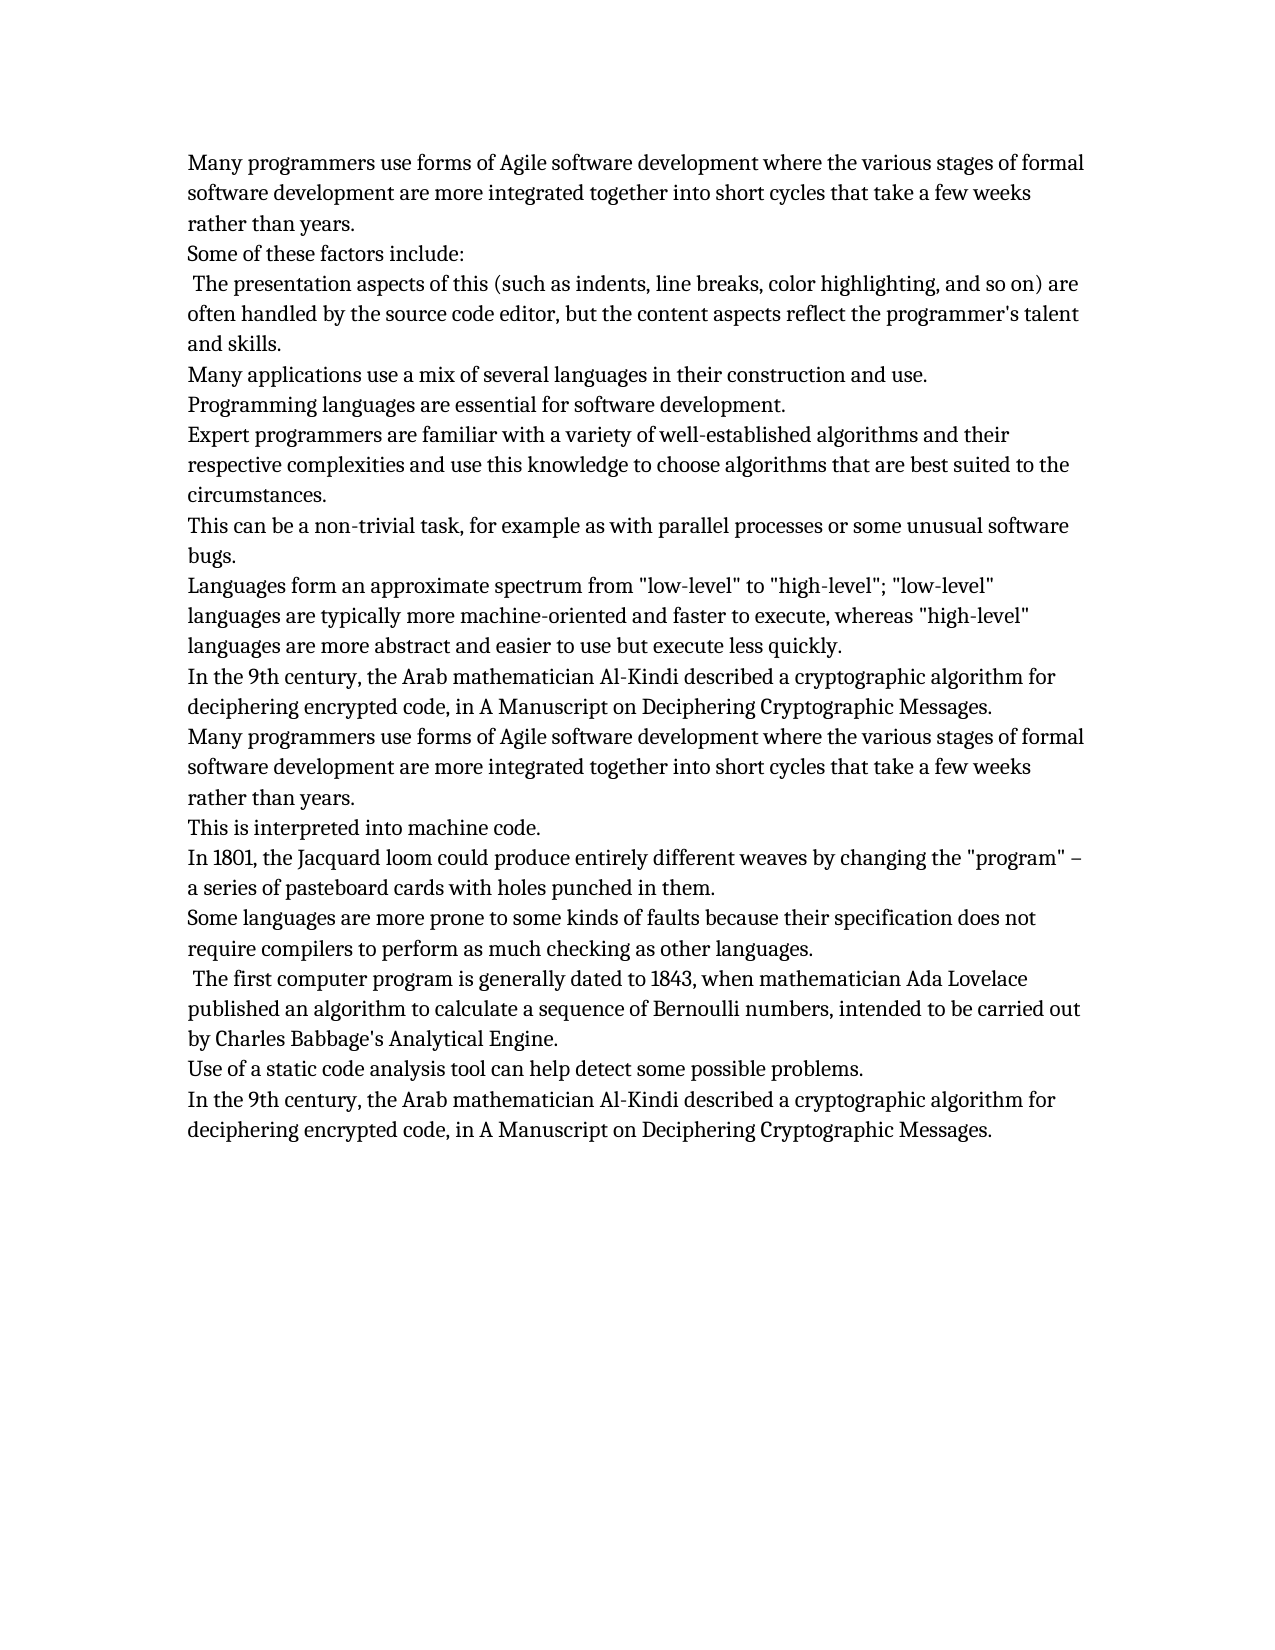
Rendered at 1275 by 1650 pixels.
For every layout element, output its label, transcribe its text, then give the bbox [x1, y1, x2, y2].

text Many programmers use forms of Agile software development where the various stages of formal software development are more integrated together into short cycles that take a few weeks rather than years. Some of these factors include: The presentation aspects of this (such as indents, line breaks, color highlighting, and so on) are often handled by the source code editor, but the content aspects reflect the programmer's talent and skills. Many applications use a mix of several languages in their construction and use. Programming languages are essential for software development. Expert programmers are familiar with a variety of well-established algorithms and their respective complexities and use this knowledge to choose algorithms that are best suited to the circumstances. This can be a non-trivial task, for example as with parallel processes or some unusual software bugs. Languages form an approximate spectrum from "low-level" to "high-level"; "low-level" languages are typically more machine-oriented and faster to execute, whereas "high-level" languages are more abstract and easier to use but execute less quickly. In the 9th century, the Arab mathematician Al-Kindi described a cryptographic algorithm for deciphering encrypted code, in A Manuscript on Deciphering Cryptographic Messages. Many programmers use forms of Agile software development where the various stages of formal software development are more integrated together into short cycles that take a few weeks rather than years. This is interpreted into machine code. In 1801, the Jacquard loom could produce entirely different weaves by changing the "program" – a series of pasteboard cards with holes punched in them. Some languages are more prone to some kinds of faults because their specification does not require compilers to perform as much checking as other languages. The first computer program is generally dated to 1843, when mathematician Ada Lovelace published an algorithm to calculate a sequence of Bernoulli numbers, intended to be carried out by Charles Babbage's Analytical Engine. Use of a static code analysis tool can help detect some possible problems. In the 9th century, the Arab mathematician Al-Kindi described a cryptographic algorithm for deciphering encrypted code, in A Manuscript on Deciphering Cryptographic Messages. [187, 150, 1087, 1143]
